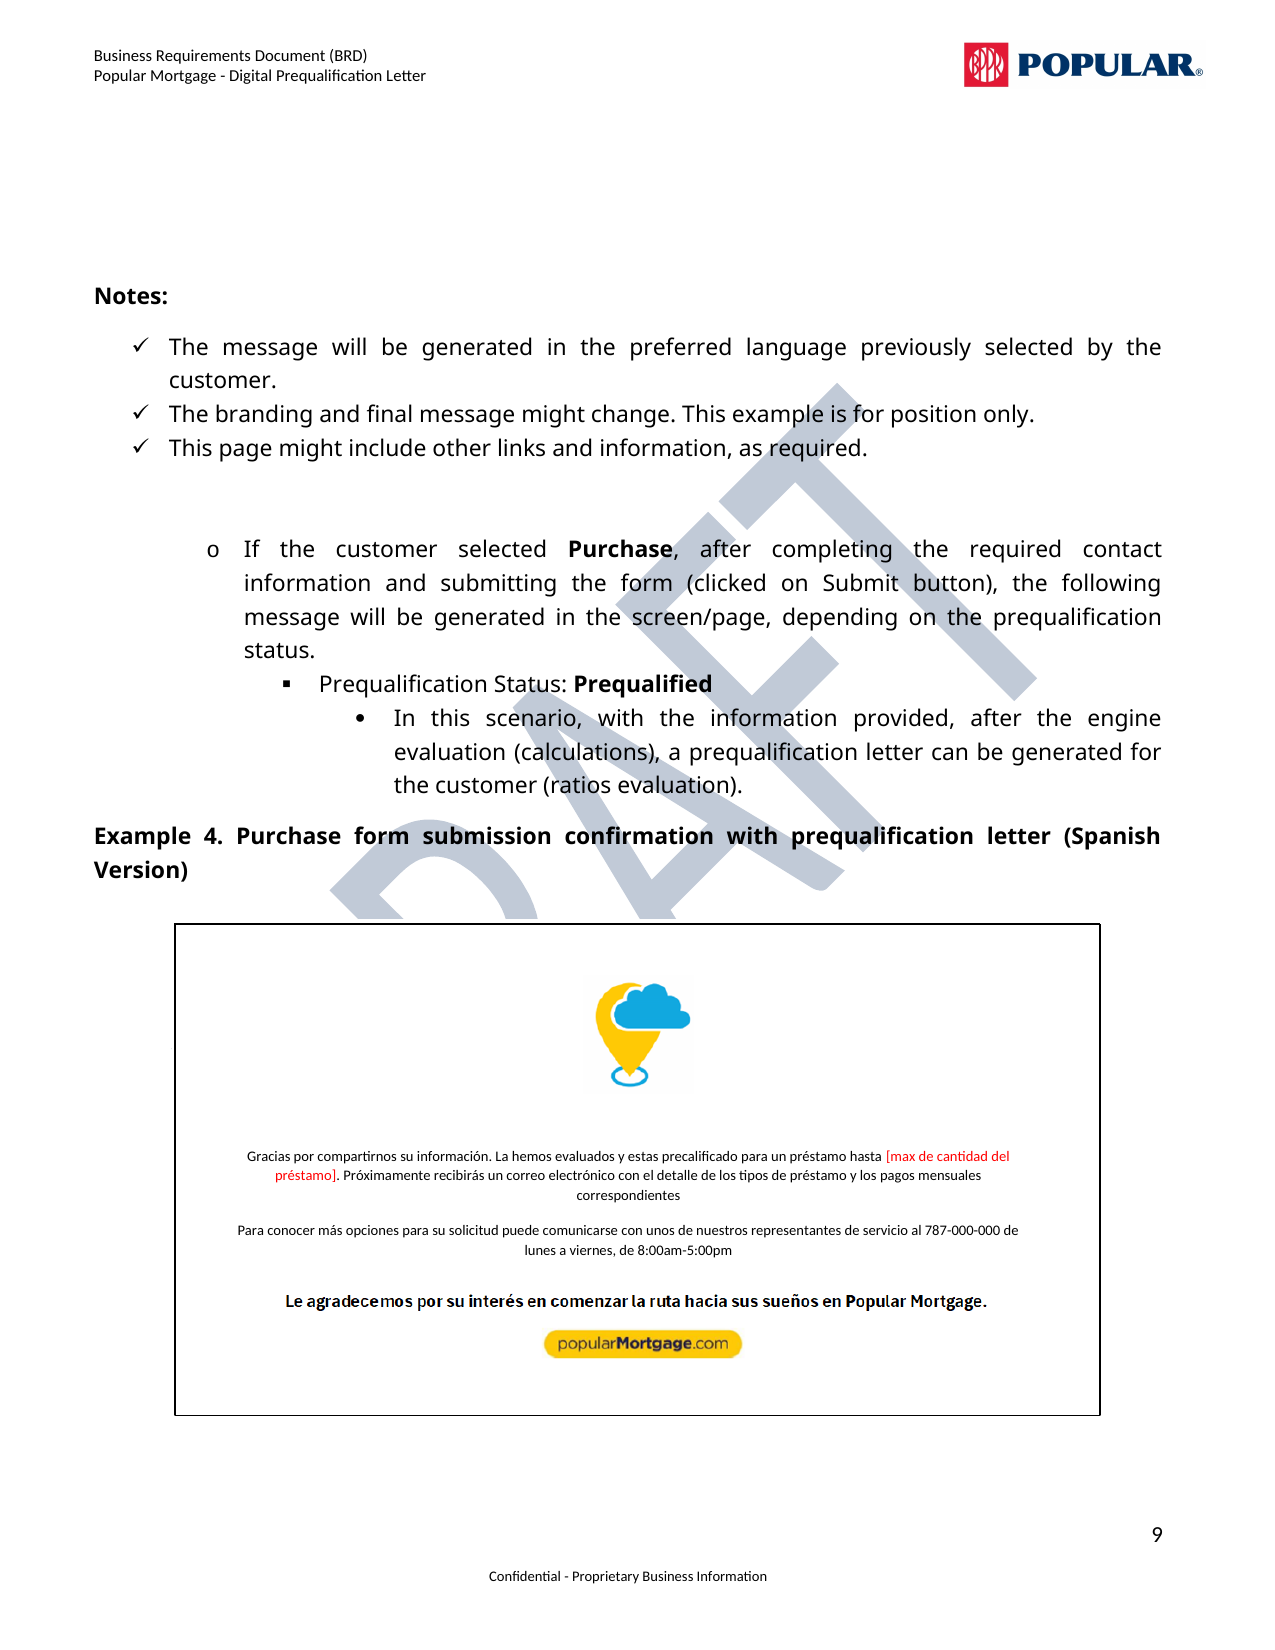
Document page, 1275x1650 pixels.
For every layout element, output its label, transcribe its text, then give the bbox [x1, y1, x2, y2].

text Notes: [94, 280, 1162, 311]
list Prequalification Status: Prequalified [281, 668, 1162, 699]
picture [171, 919, 1104, 1416]
list The branding and final message might change. This example is for position only. [131, 398, 1162, 429]
list This page might include other links and information, as required. [131, 432, 1162, 463]
list If the customer selected Purchase, after completing the required contact information and submitting the form (clicked on Submit button), the following message will be generated in the screen/page, depending on the prequalification status. [206, 533, 1162, 666]
text Example 4. Purchase form submission confirmation with prequalification letter (Spanish Version) [94, 820, 1162, 885]
list In this scenario, with the information provided, after the engine evaluation (calculations), a prequalification letter can be generated for the customer (ratios evaluation). [356, 702, 1162, 801]
picture [961, 40, 1206, 89]
list The message will be generated in the preferred language previously selected by the customer. [131, 331, 1162, 396]
